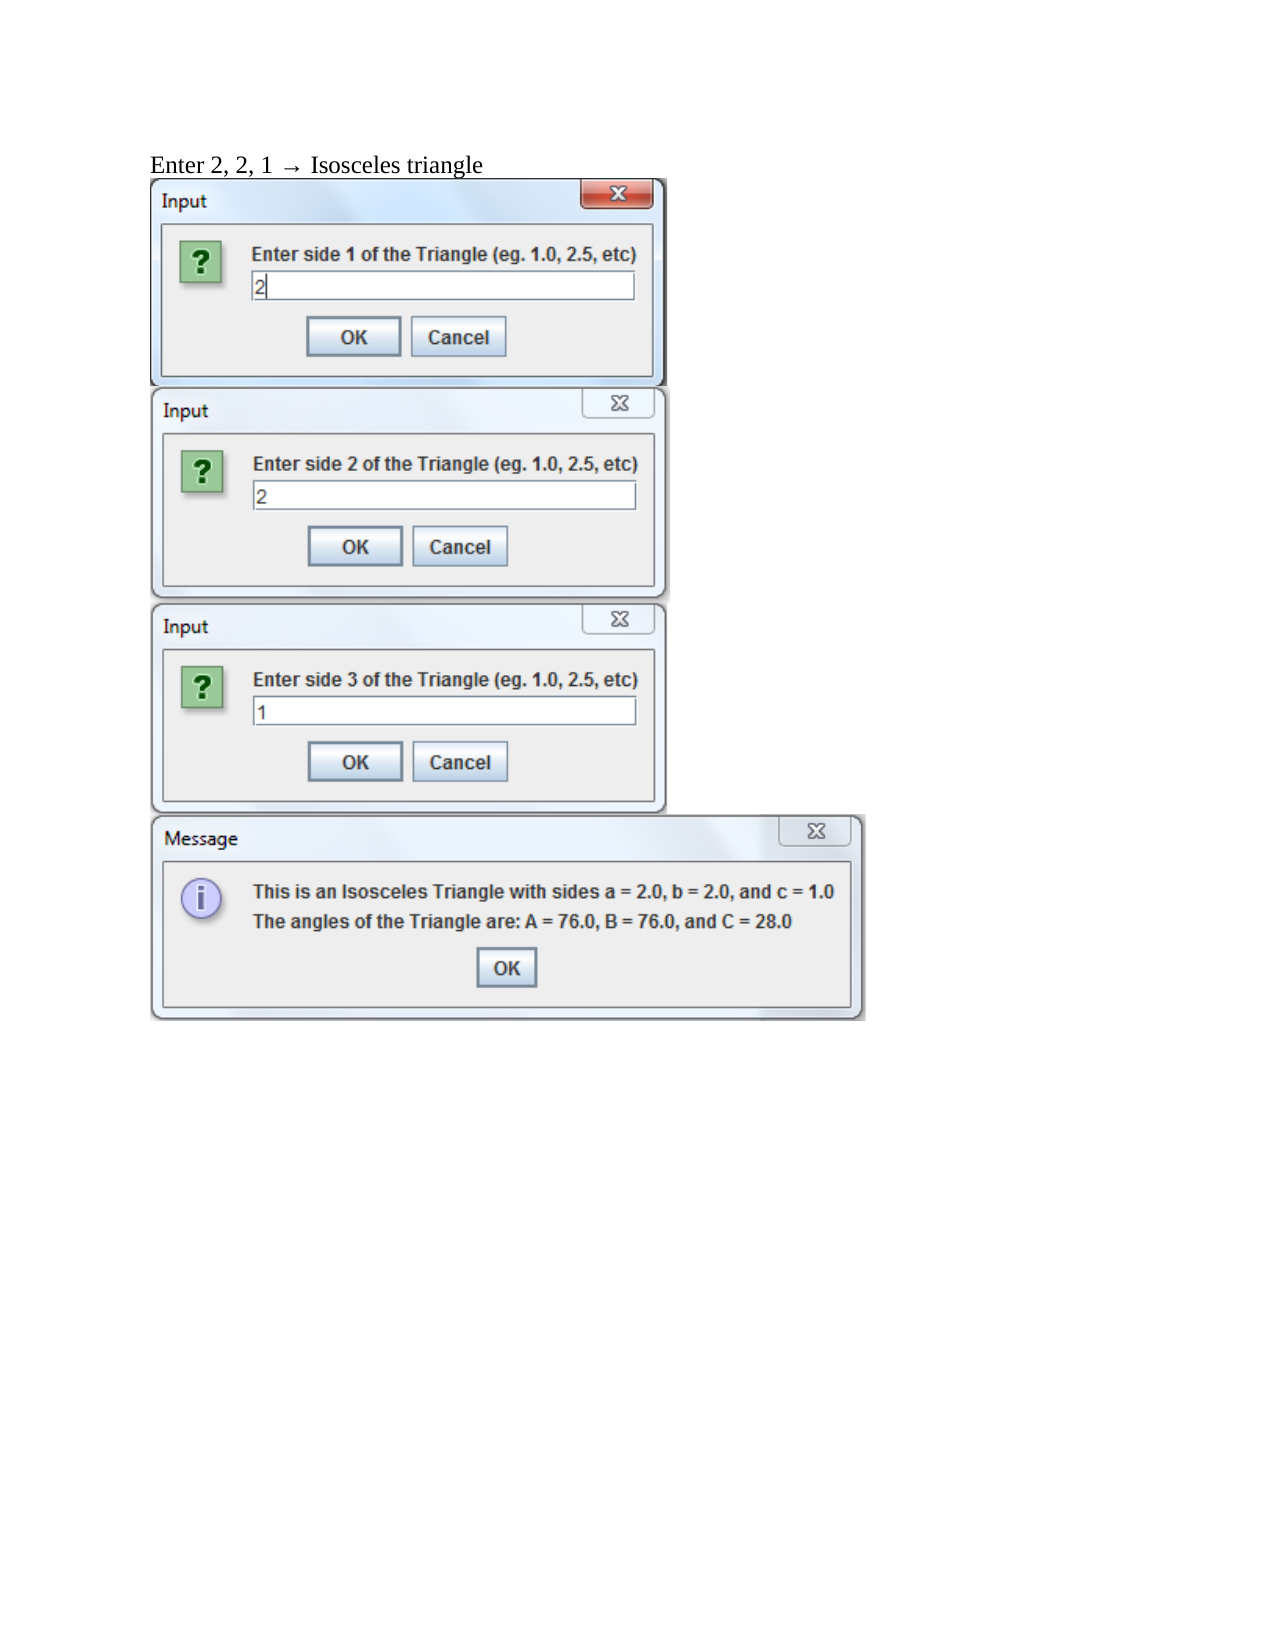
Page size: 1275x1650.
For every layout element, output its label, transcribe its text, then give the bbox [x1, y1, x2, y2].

text Enter 2, 2, 1 → Isosceles triangle [150, 150, 1125, 179]
picture [150, 178, 866, 1021]
